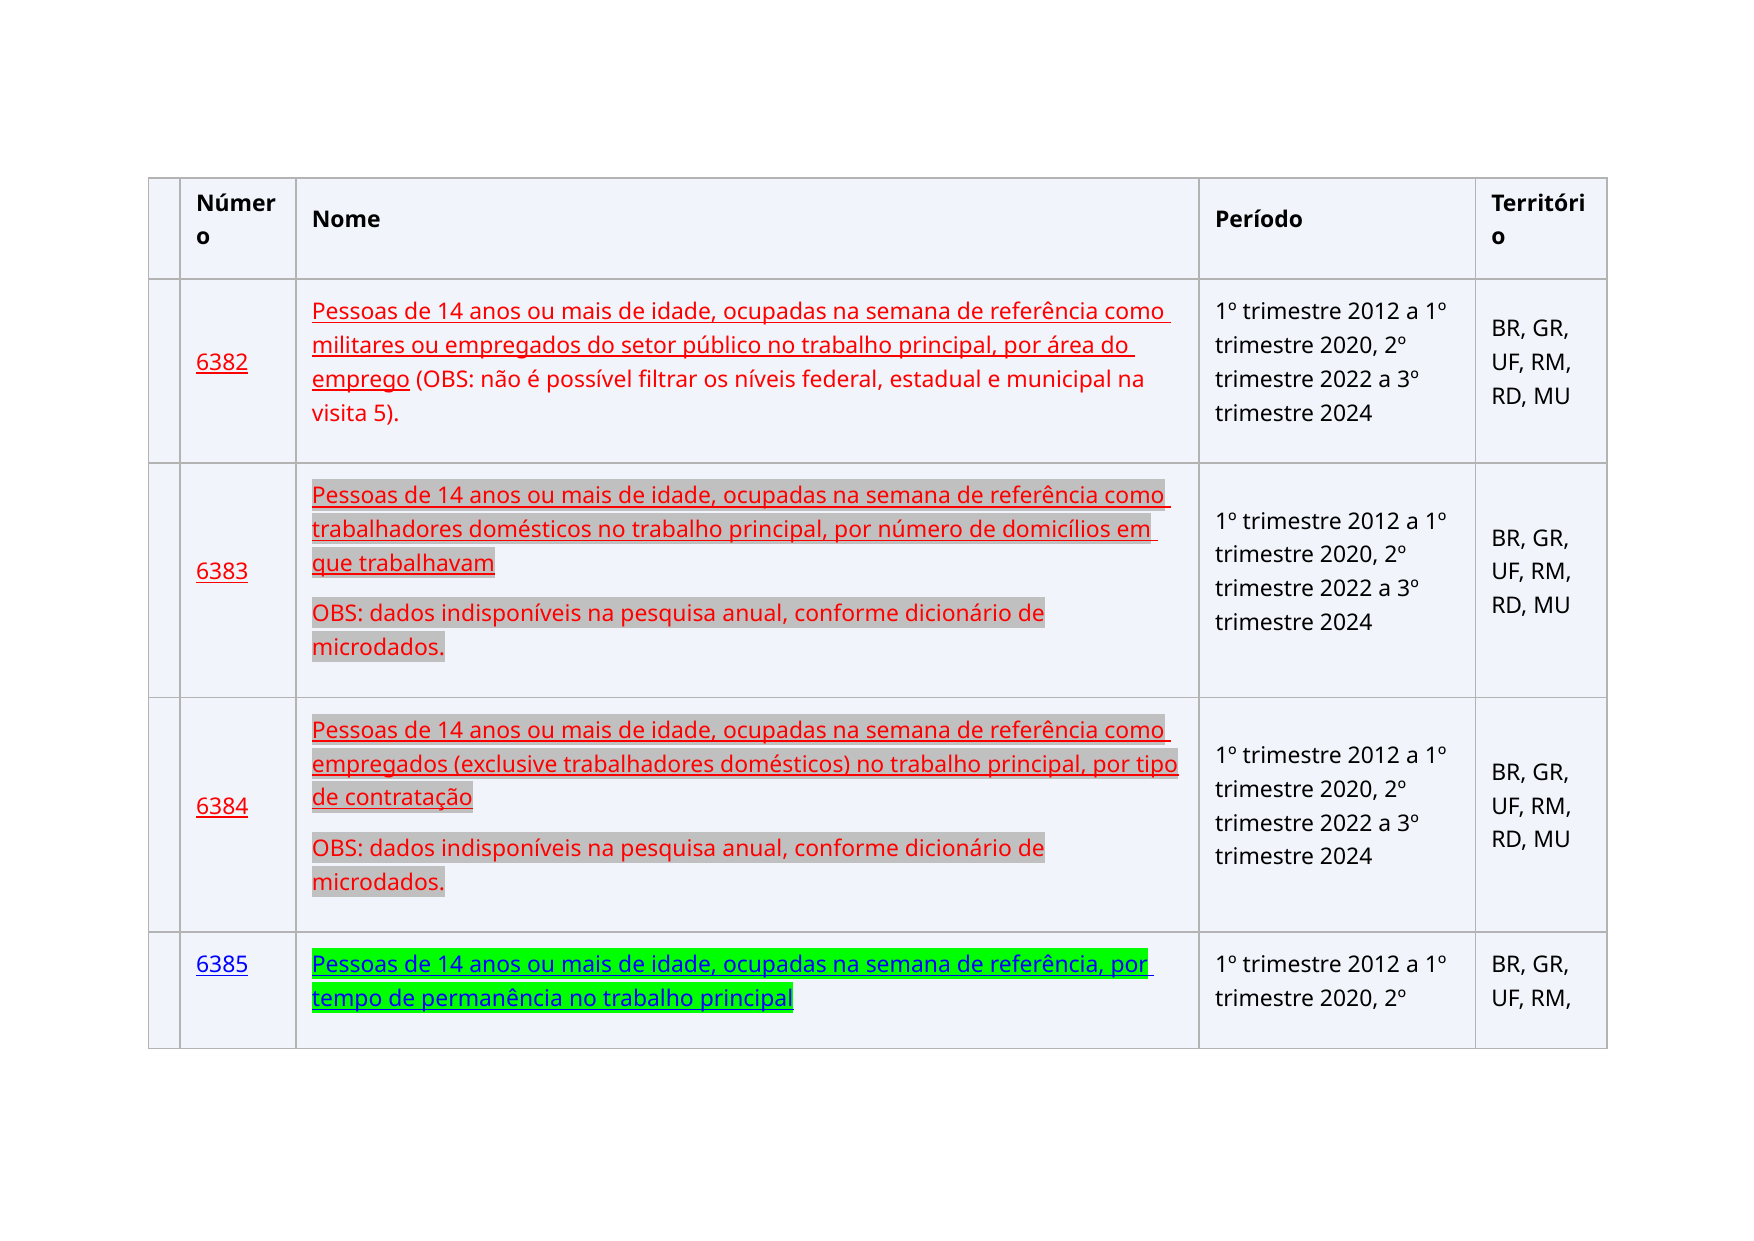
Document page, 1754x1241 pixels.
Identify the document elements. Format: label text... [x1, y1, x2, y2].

table_cell [149, 280, 179, 462]
table_cell BR, GR, UF, RM, RD, MU [1476, 280, 1606, 462]
table_cell 1º trimestre 2012 a 1º trimestre 2020, 2º trimestre 2022 a 3º trimestre 2024 [1200, 698, 1475, 931]
table_cell [149, 933, 179, 1048]
table_header Nome [297, 179, 1198, 278]
table_header Número [181, 179, 295, 278]
table_cell 6383 [181, 464, 295, 697]
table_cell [297, 933, 1198, 1048]
table_cell 1º trimestre 2012 a 1º trimestre 2020, 2º trimestre 2022 a 3º trimestre 2024 [1200, 464, 1475, 697]
table_header Território [1476, 179, 1606, 278]
table_cell Pessoas de 14 anos ou mais de idade, ocupadas na semana de referência como empregados (exclusive trabalhadores domésticos) no trabalho principal, por tipo de contratação OBS: dados indisponíveis na pesquisa anual, conforme dicionário de microdados. [297, 698, 1198, 931]
table_header Período [1200, 179, 1475, 278]
table_cell [149, 698, 179, 931]
table_cell BR, GR, UF, RM, RD, MU [1476, 698, 1606, 931]
table_cell 6385 [181, 933, 295, 1048]
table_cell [1200, 280, 1475, 462]
table_cell 6382 [181, 280, 295, 462]
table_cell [1200, 933, 1475, 1048]
table_header [149, 179, 179, 278]
table_cell BR, GR, UF, RM, RD, MU [1476, 464, 1606, 697]
table_cell 6384 [181, 698, 295, 931]
table_cell [149, 464, 179, 697]
table_cell Pessoas de 14 anos ou mais de idade, ocupadas na semana de referência como militares ou empregados do setor público no trabalho principal, por área do emprego (OBS: não é possível filtrar os níveis federal, estadual e municipal na visita 5). [297, 280, 1198, 462]
table_cell BR, GR, UF, RM, RD, MU [1476, 933, 1606, 1048]
table_cell Pessoas de 14 anos ou mais de idade, ocupadas na semana de referência como trabalhadores domésticos no trabalho principal, por número de domicílios em que trabalhavam OBS: dados indisponíveis na pesquisa anual, conforme dicionário de microdados. [297, 464, 1198, 697]
